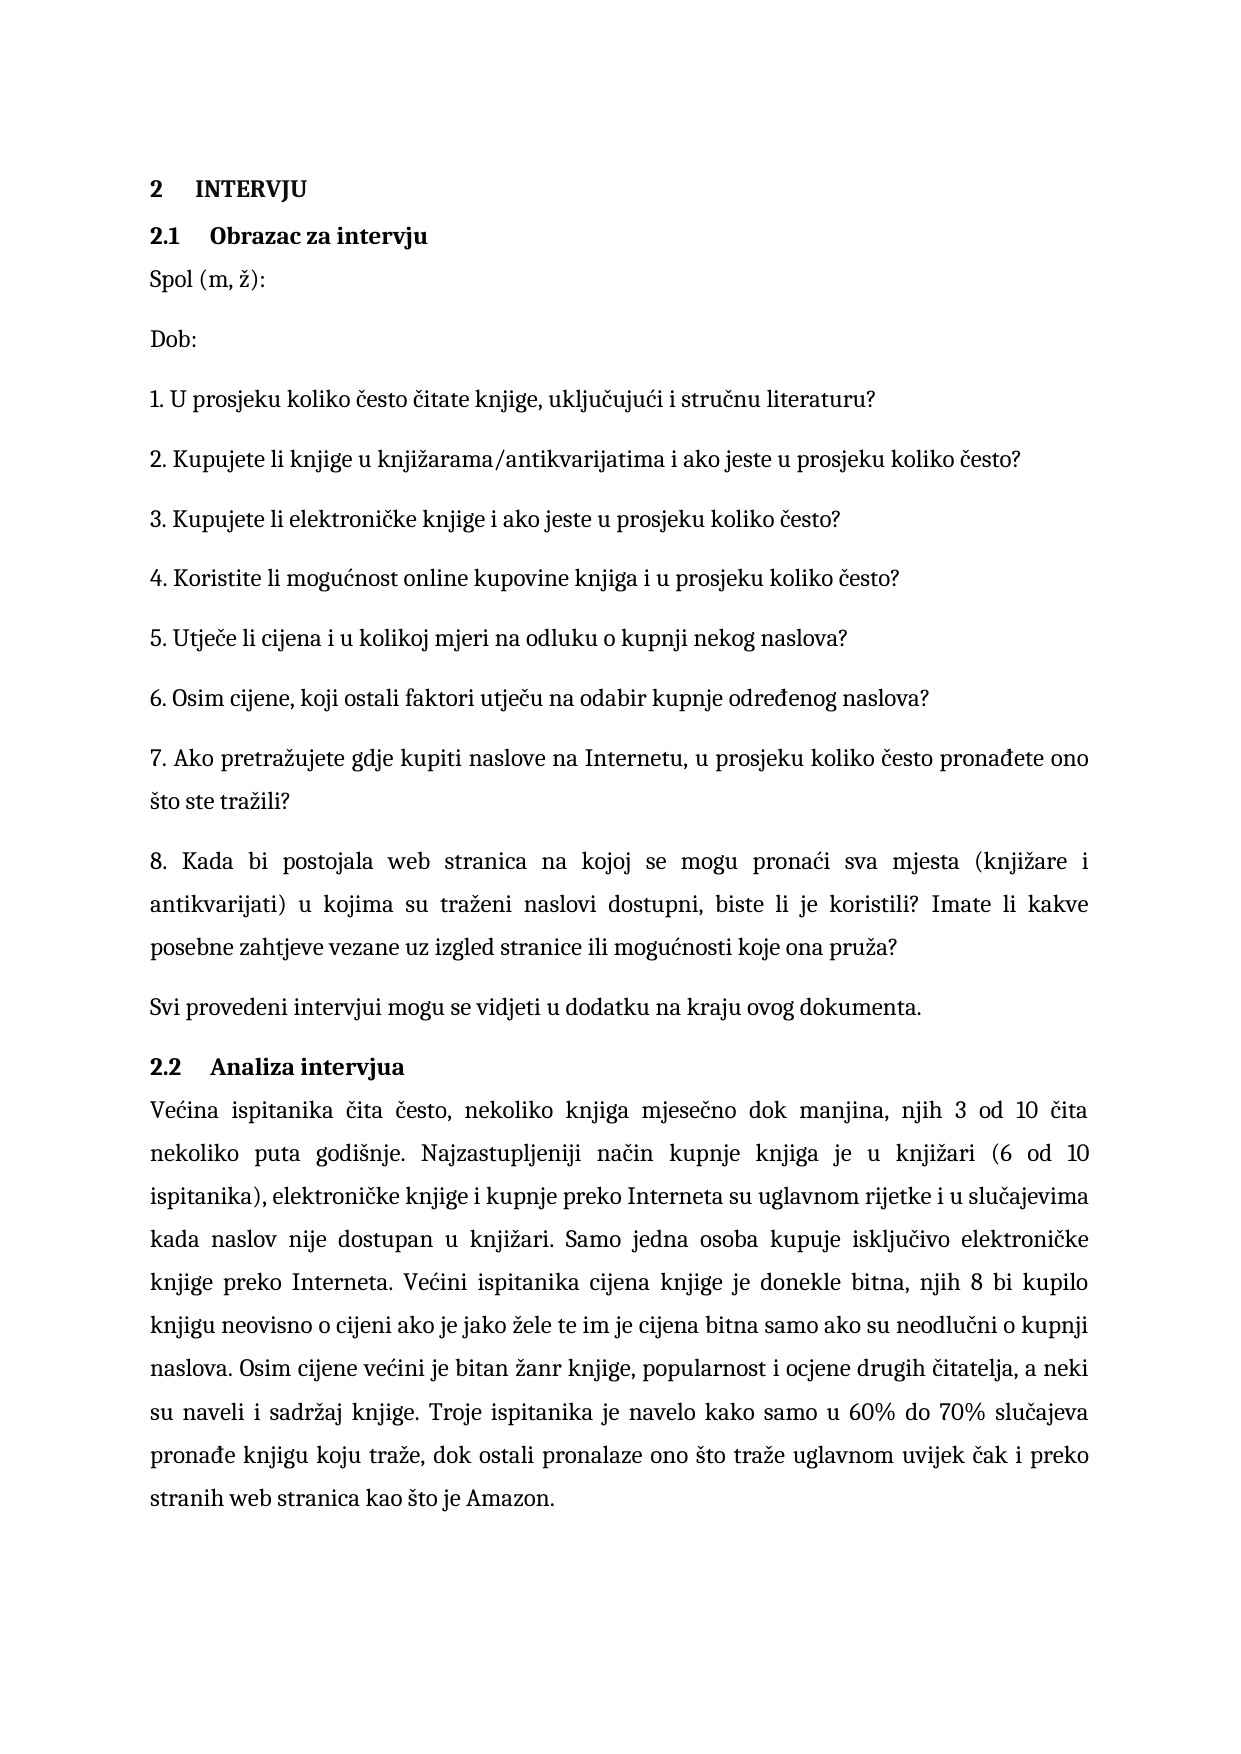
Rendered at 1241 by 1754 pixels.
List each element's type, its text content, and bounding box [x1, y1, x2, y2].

text 7. Ako pretražujete gdje kupiti naslove na Internetu, u prosjeku koliko često pronađete ono što ste tražili? [150, 744, 1090, 816]
text 4. Koristite li mogućnost online kupovine knjiga i u prosjeku koliko često? [150, 564, 1090, 593]
subtitle Intervju [150, 175, 1090, 204]
subtitle Analiza intervjua [150, 1052, 1090, 1081]
text 6. Osim cijene, koji ostali faktori utječu na odabir kupnje određenog naslova? [150, 684, 1090, 713]
text 1. U prosjeku koliko često čitate knjige, uključujući i stručnu literaturu? [150, 385, 1090, 414]
text Svi provedeni intervjui mogu se vidjeti u dodatku na kraju ovog dokumenta. [150, 993, 1090, 1021]
subtitle Obrazac za intervju [150, 222, 1090, 251]
text 3. Kupujete li elektroničke knjige i ako jeste u prosjeku koliko često? [150, 504, 1090, 533]
text Većina ispitanika čita često, nekoliko knjiga mjesečno dok manjina, njih 3 od 10 čita nekoliko puta godišnje. Najzastupljeniji način kupnje knjiga je u knjižari (6 od 10 ispitanika), elektroničke knjige i kupnje preko Interneta su uglavnom rijetke i u slučajevima kada naslov nije dostupan u knjižari. Samo jedna osoba kupuje isključivo elektroničke knjige preko Interneta. Većini ispitanika cijena knjige je donekle bitna, njih 8 bi kupilo knjigu neovisno o cijeni ako je jako žele te im je cijena bitna samo ako su neodlučni o kupnji naslova. Osim cijene većini je bitan žanr knjige, popularnost i ocjene drugih čitatelja, a neki su naveli i sadržaj knjige. Troje ispitanika je navelo kako samo u 60% do 70% slučajeva pronađe knjigu koju traže, dok ostali pronalaze ono što traže uglavnom uvijek čak i preko stranih web stranica kao što je Amazon. [150, 1096, 1090, 1512]
text 2. Kupujete li knjige u knjižarama/antikvarijatima i ako jeste u prosjeku koliko često? [150, 445, 1090, 473]
text 5. Utječe li cijena i u kolikoj mjeri na odluku o kupnji nekog naslova? [150, 624, 1090, 653]
text Spol (m, ž): [150, 265, 1090, 294]
text 8. Kada bi postojala web stranica na kojoj se mogu pronaći sva mjesta (knjižare i antikvarijati) u kojima su traženi naslovi dostupni, biste li je koristili? Imate li kakve posebne zahtjeve vezane uz izgled stranice ili mogućnosti koje ona pruža? [150, 847, 1090, 962]
text Dob: [150, 325, 1090, 354]
